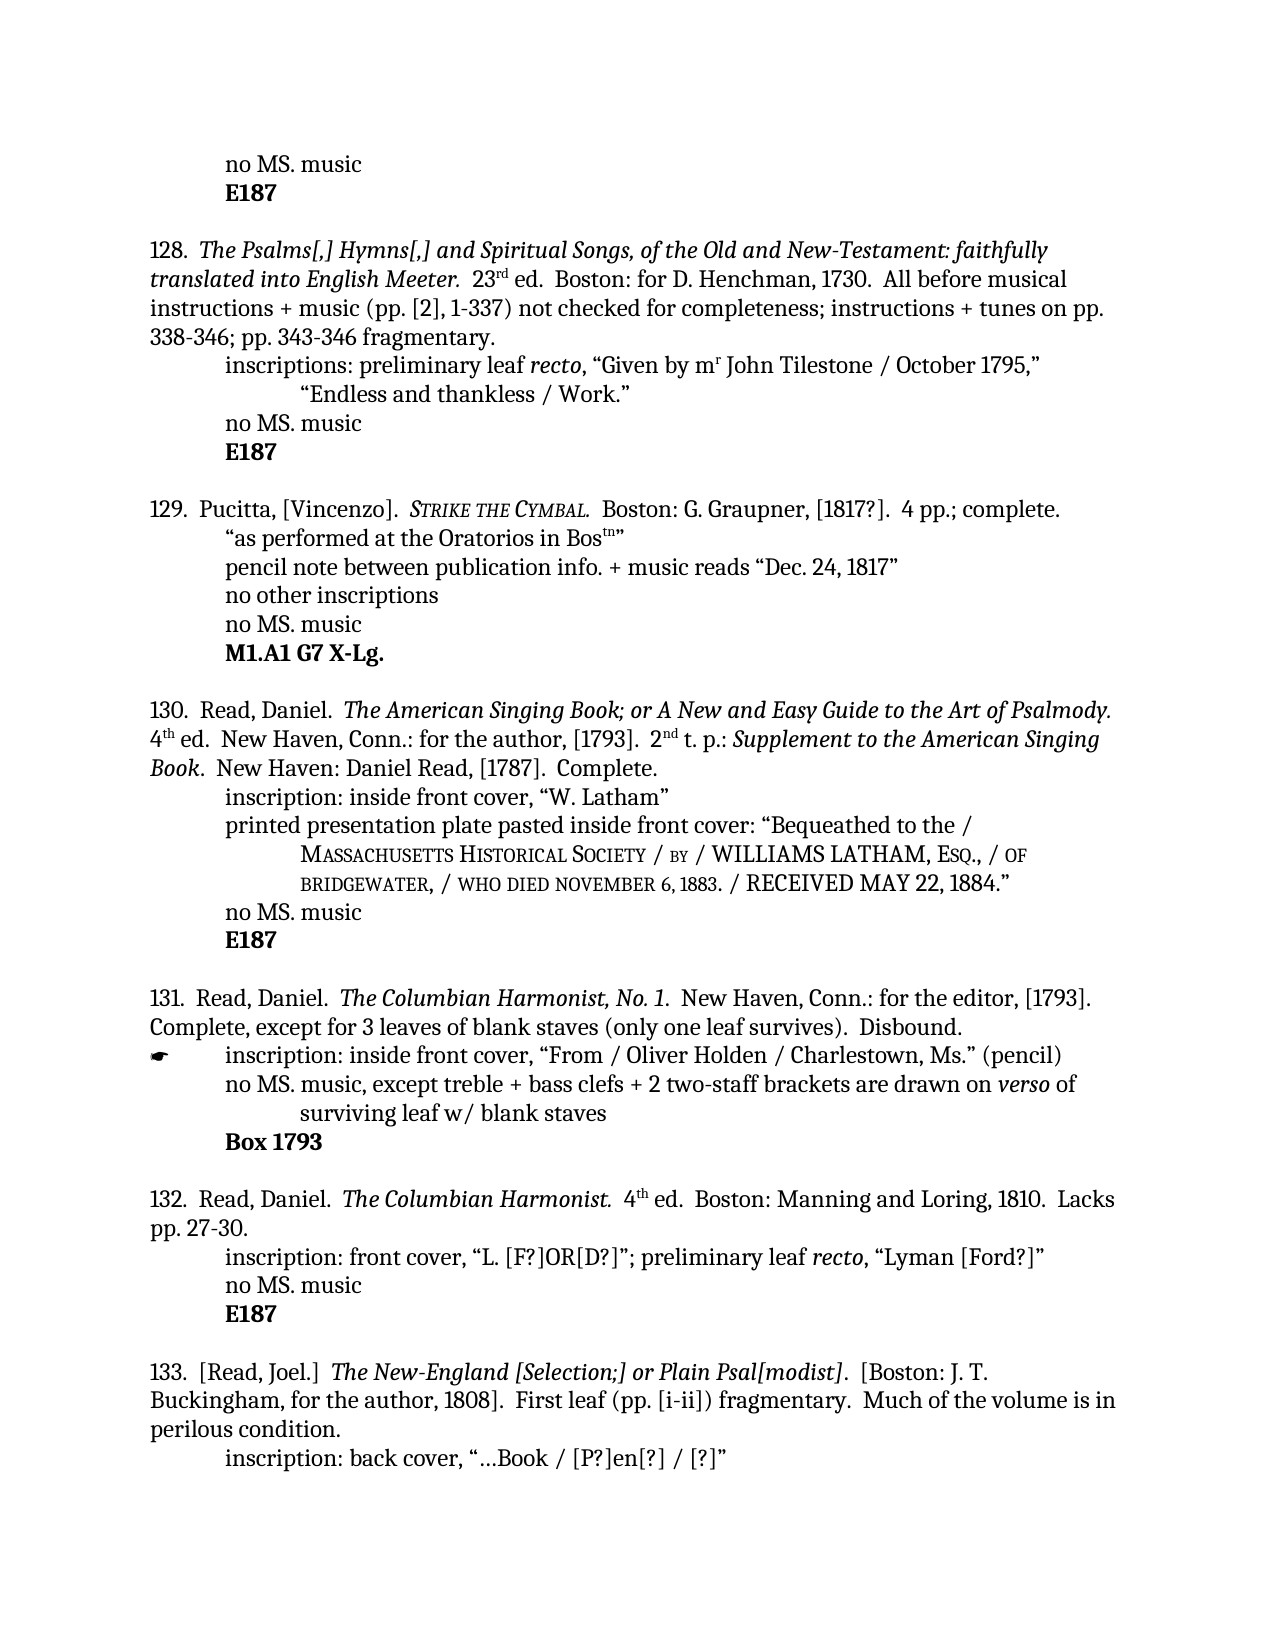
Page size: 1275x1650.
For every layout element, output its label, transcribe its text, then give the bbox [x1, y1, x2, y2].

text Massachusetts Historical Society / by / WILLIAMS LATHAM, Esq., / of [150, 840, 1125, 869]
text 131. Read, Daniel. The Columbian Harmonist, No. 1. New Haven, Conn.: for the editor, [1793]. Complete, except for 3 leaves of blank staves (only one leaf survives). Disbound. [150, 984, 1125, 1041]
text printed presentation plate pasted inside front cover: “Bequeathed to the / [150, 811, 1125, 840]
text 129. Pucitta, [Vincenzo]. Strike the Cymbal. Boston: G. Graupner, [1817?]. 4 pp.; complete. [150, 495, 1125, 524]
text inscription: inside front cover, “From / Oliver Holden / Charlestown, Ms.” (pencil) [150, 1041, 1125, 1070]
text no MS. music, except treble + bass clefs + 2 two-staff brackets are drawn on verso of [150, 1070, 1125, 1099]
text “Endless and thankless / Work.” [150, 380, 1125, 409]
text no MS. music [150, 409, 1125, 437]
text no MS. music [150, 897, 1125, 926]
text M1.A1 G7 X-Lg. [150, 639, 1125, 667]
text no MS. music [150, 150, 1125, 179]
text 133. [Read, Joel.] The New-England [Selection;] or Plain Psal[modist]. [Boston: J. T. Buckingham, for the author, 1808]. First leaf (pp. [i-ii]) fragmentary. Much of the volume is in perilous condition. [150, 1357, 1125, 1444]
text surviving leaf w/ blank staves [150, 1099, 1125, 1127]
text Box 1793 [150, 1127, 1125, 1156]
text inscription: front cover, “L. [F?]OR[D?]”; preliminary leaf recto, “Lyman [Ford?]” [150, 1242, 1125, 1271]
text 128. The Psalms[,] Hymns[,] and Spiritual Songs, of the Old and New-Testament: faithfully translated into English Meeter. 23rd ed. Boston: for D. Henchman, 1730. All before musical instructions + music (pp. [2], 1-337) not checked for completeness; instructions + tunes on pp. 338-346; pp. 343-346 fragmentary. [150, 236, 1125, 351]
text inscriptions: preliminary leaf recto, “Given by mr John Tilestone / October 1795,” [150, 351, 1125, 380]
text inscription: inside front cover, “W. Latham” [150, 782, 1125, 811]
text 130. Read, Daniel. The American Singing Book; or A New and Easy Guide to the Art of Psalmody. 4th ed. New Haven, Conn.: for the author, [1793]. 2nd t. p.: Supplement to the American Singing Book. New Haven: Daniel Read, [1787]. Complete. [150, 696, 1125, 782]
text pencil note between publication info. + music reads “Dec. 24, 1817” [150, 552, 1125, 581]
text no MS. music [150, 1271, 1125, 1300]
text E187 [150, 926, 1125, 955]
text E187 [150, 1300, 1125, 1329]
text no other inscriptions [150, 581, 1125, 610]
text bridgewater, / who died november 6, 1883. / RECEIVED MAY 22, 1884.” [150, 869, 1125, 897]
text E187 [150, 437, 1125, 466]
text 132. Read, Daniel. The Columbian Harmonist. 4th ed. Boston: Manning and Loring, 1810. Lacks pp. 27-30. [150, 1185, 1125, 1242]
text inscription: back cover, “…Book / [P?]en[?] / [?]” [150, 1444, 1125, 1472]
text no MS. music [150, 610, 1125, 639]
text E187 [150, 179, 1125, 207]
text “as performed at the Oratorios in Bostn” [150, 524, 1125, 552]
